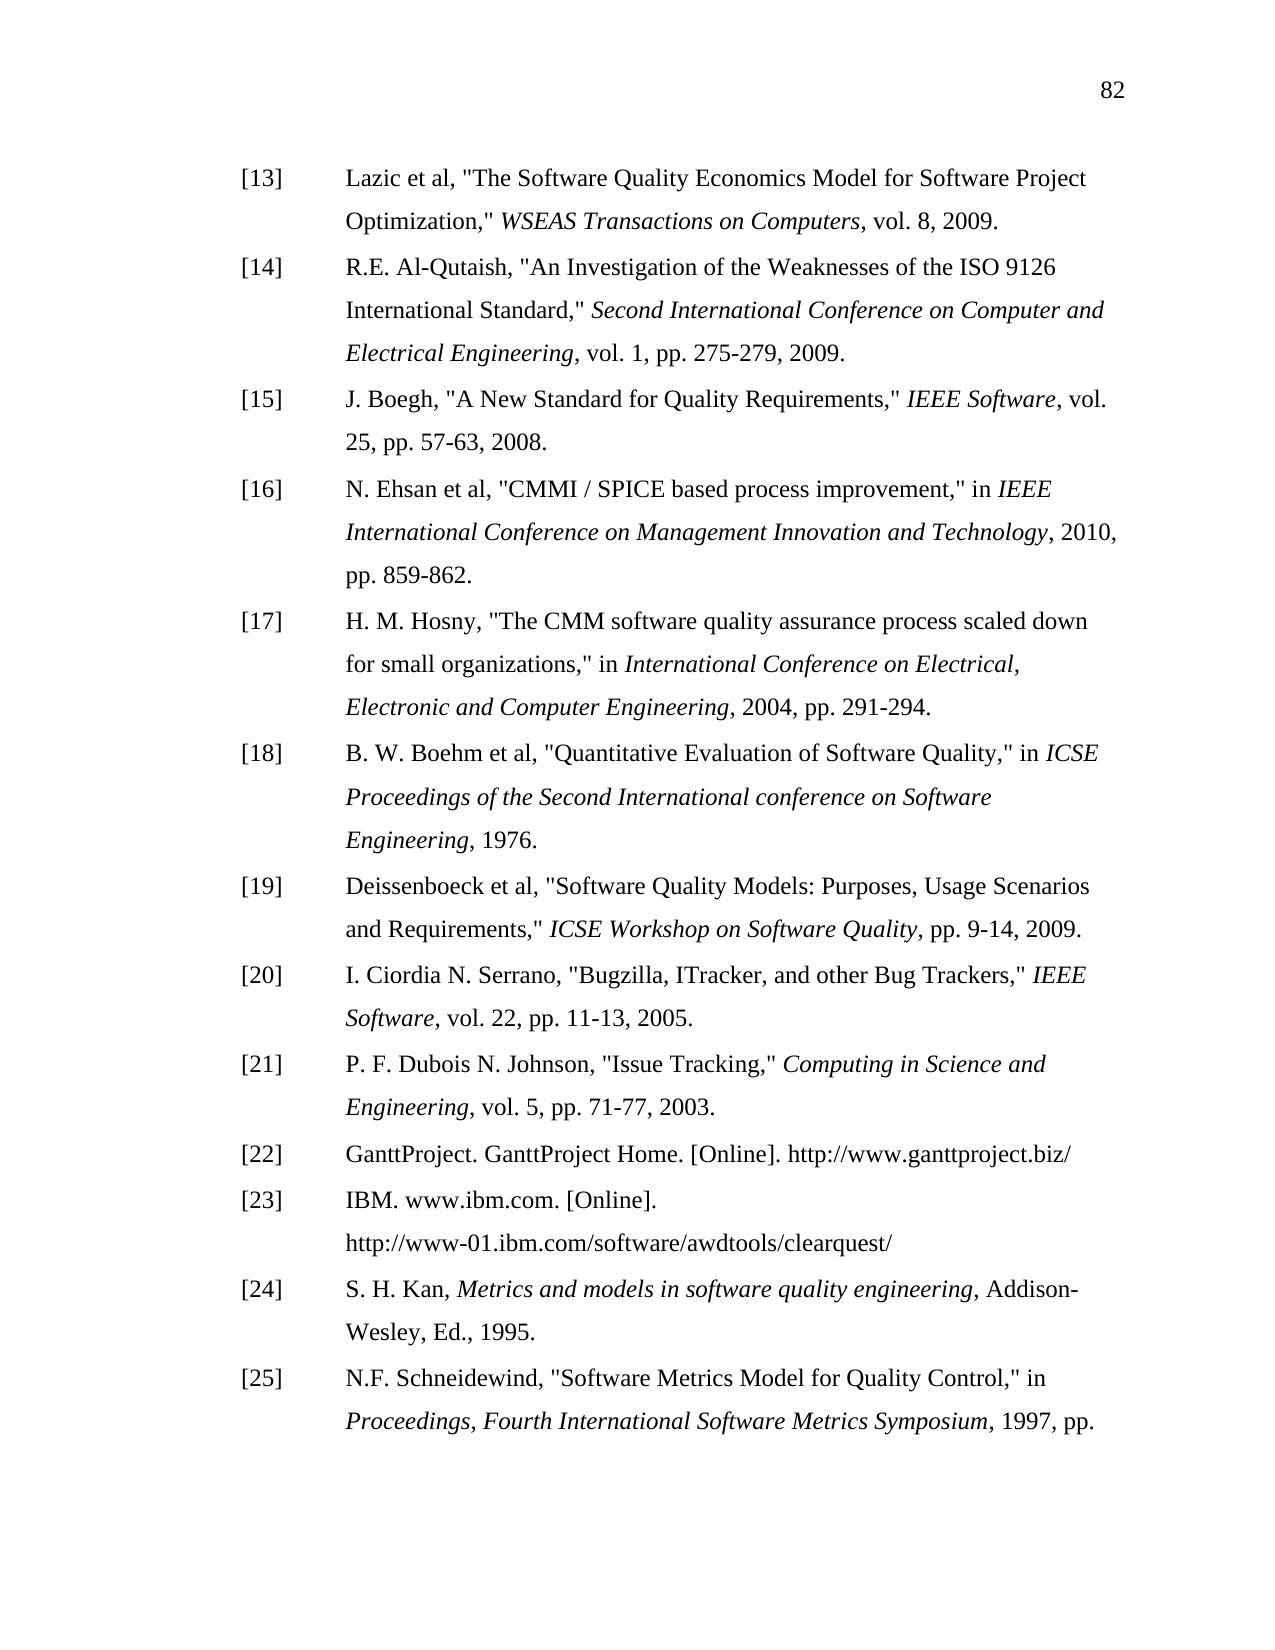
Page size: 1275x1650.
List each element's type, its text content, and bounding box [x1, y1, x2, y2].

table_cell [17] [175, 605, 284, 737]
table_cell GanttProject. GanttProject Home. [Online]. http://www.ganttproject.biz/ [284, 1137, 1123, 1183]
table_cell [14] [175, 250, 284, 383]
table_cell [21] [175, 1048, 284, 1137]
table_cell [15] [175, 383, 284, 472]
table_cell B. W. Boehm et al, "Quantitative Evaluation of Software Quality," in ICSE Proceedings of the Second International conference on Software Engineering, 1976. [284, 737, 1123, 869]
table_cell Deissenboeck et al, "Software Quality Models: Purposes, Usage Scenarios and Requirements," ICSE Workshop on Software Quality, pp. 9-14, 2009. [284, 869, 1123, 958]
table_cell [18] [175, 737, 284, 869]
table_cell N.F. Schneidewind, "Software Metrics Model for Quality Control," in Proceedings, Fourth International Software Metrics Symposium, 1997, pp. 127-136. [284, 1362, 1123, 1437]
table_cell [23] [175, 1183, 284, 1272]
table_cell [24] [175, 1273, 284, 1362]
table_cell IBM. www.ibm.com. [Online]. http://www-01.ibm.com/software/awdtools/clearquest/ [284, 1183, 1123, 1272]
table_cell J. Boegh, "A New Standard for Quality Requirements," IEEE Software, vol. 25, pp. 57-63, 2008. [284, 383, 1123, 472]
table_cell R.E. Al-Qutaish, "An Investigation of the Weaknesses of the ISO 9126 International Standard," Second International Conference on Computer and Electrical Engineering, vol. 1, pp. 275-279, 2009. [284, 250, 1123, 383]
table_cell [13] [175, 161, 284, 250]
table_cell H. M. Hosny, "The CMM software quality assurance process scaled down for small organizations," in International Conference on Electrical, Electronic and Computer Engineering, 2004, pp. 291-294. [284, 605, 1123, 737]
table_cell P. F. Dubois N. Johnson, "Issue Tracking," Computing in Science and Engineering, vol. 5, pp. 71-77, 2003. [284, 1048, 1123, 1137]
table_cell [20] [175, 959, 284, 1048]
table_cell [22] [175, 1137, 284, 1183]
table_cell N. Ehsan et al, "CMMI / SPICE based process improvement," in IEEE International Conference on Management Innovation and Technology, 2010, pp. 859-862. [284, 472, 1123, 604]
table_cell [25] [175, 1362, 284, 1437]
table_cell S. H. Kan, Metrics and models in software quality engineering, Addison-Wesley, Ed., 1995. [284, 1273, 1123, 1362]
table_cell Lazic et al, "The Software Quality Economics Model for Software Project Optimization," WSEAS Transactions on Computers, vol. 8, 2009. [284, 161, 1123, 250]
table_cell I. Ciordia N. Serrano, "Bugzilla, ITracker, and other Bug Trackers," IEEE Software, vol. 22, pp. 11-13, 2005. [284, 959, 1123, 1048]
table_cell [19] [175, 869, 284, 958]
table_cell [16] [175, 472, 284, 604]
